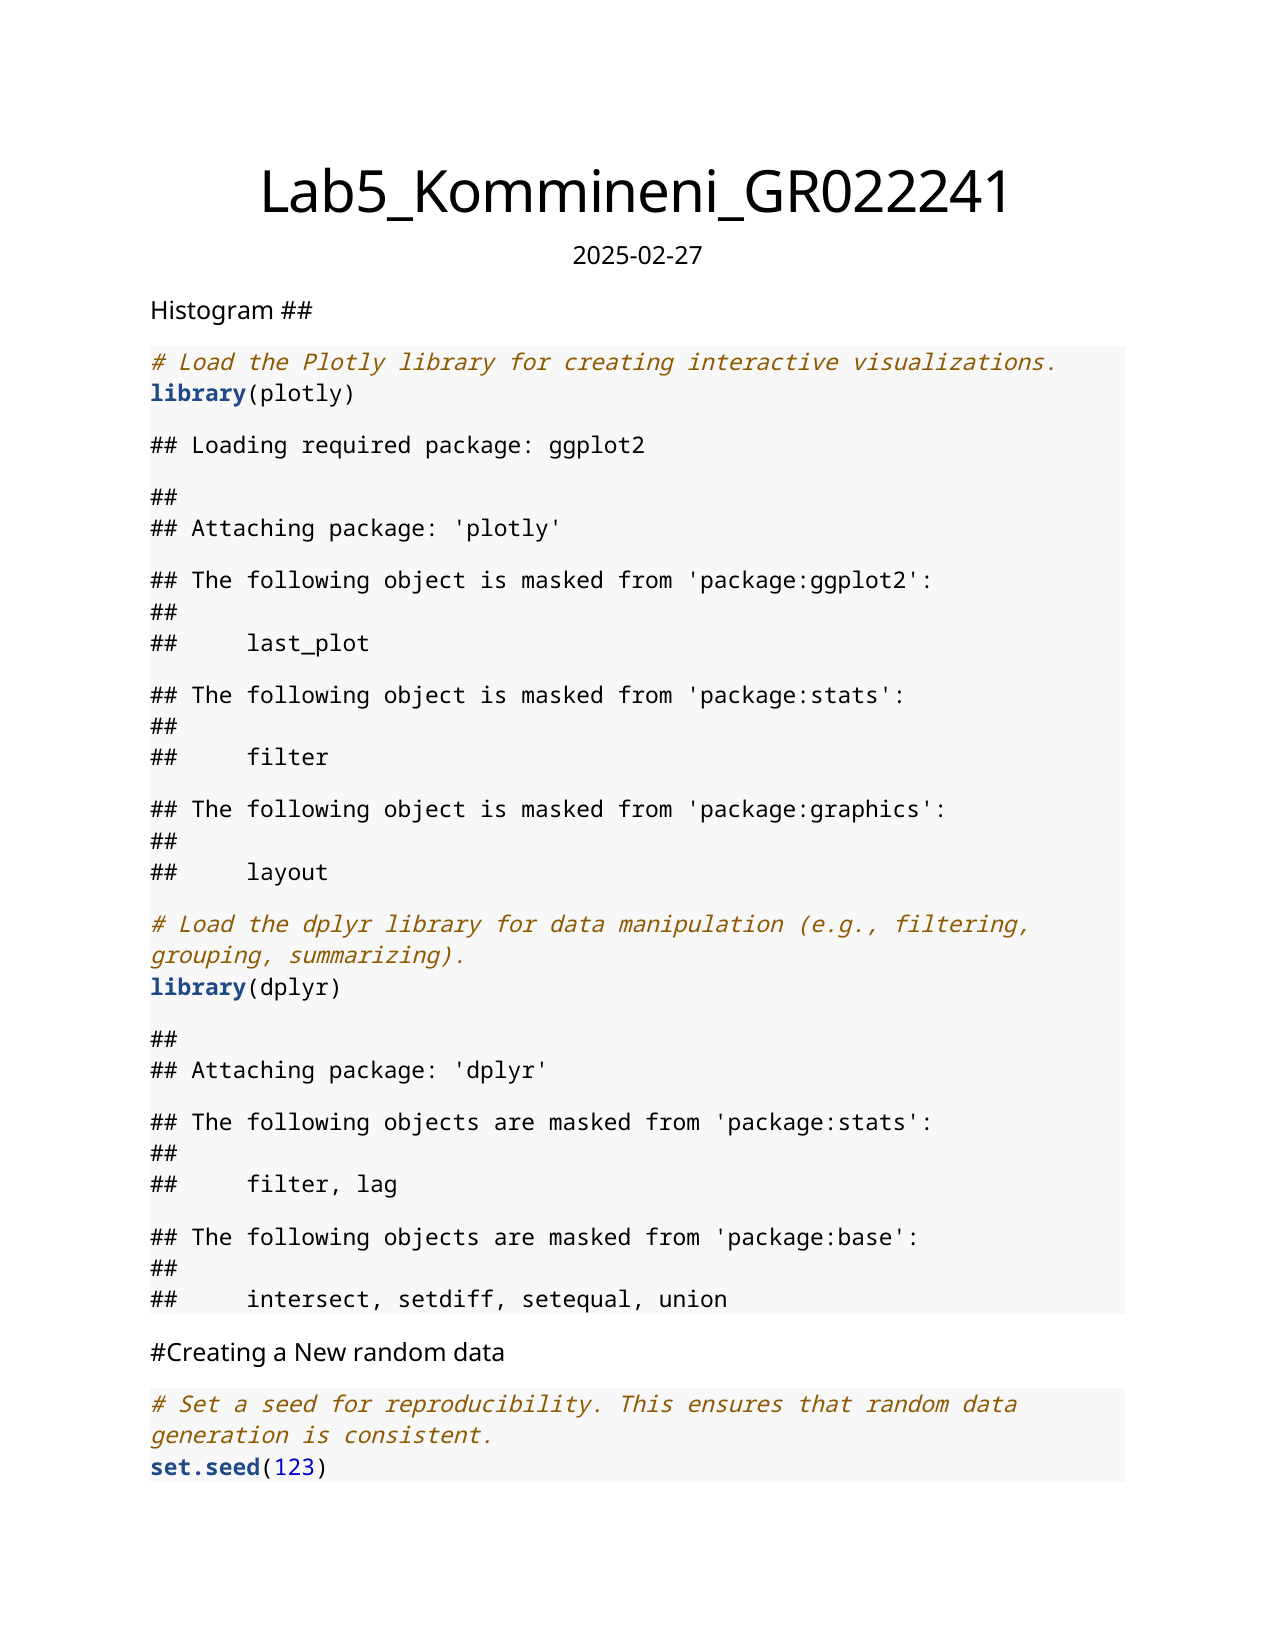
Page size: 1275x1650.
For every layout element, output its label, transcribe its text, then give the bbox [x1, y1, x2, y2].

text ## The following objects are masked from 'package:base': ## ## intersect, setdiff, setequal, union [150, 1221, 1125, 1314]
text ## The following object is masked from 'package:ggplot2': ## ## last_plot [150, 564, 1125, 658]
title Lab5_Kommineni_GR022241 [150, 150, 1125, 229]
text ## Loading required package: ggplot2 [150, 429, 1125, 460]
text ## The following object is masked from 'package:stats': ## ## filter [150, 679, 1125, 773]
text # Load the Plotly library for creating interactive visualizations. library(plotly) [356, 346, 1125, 408]
text Histogram ## [150, 293, 1125, 327]
text # Load the dplyr library for data manipulation (e.g., filtering, grouping, summarizing). library(dplyr) [342, 908, 1125, 1002]
text ## ## Attaching package: 'dplyr' [150, 1023, 1125, 1085]
text 2025-02-27 [150, 238, 1125, 272]
text ## ## Attaching package: 'plotly' [150, 481, 1125, 543]
text ## The following objects are masked from 'package:stats': ## ## filter, lag [150, 1106, 1125, 1200]
text ## The following object is masked from 'package:graphics': ## ## layout [150, 793, 1125, 887]
text #Creating a New random data [150, 1335, 1125, 1369]
